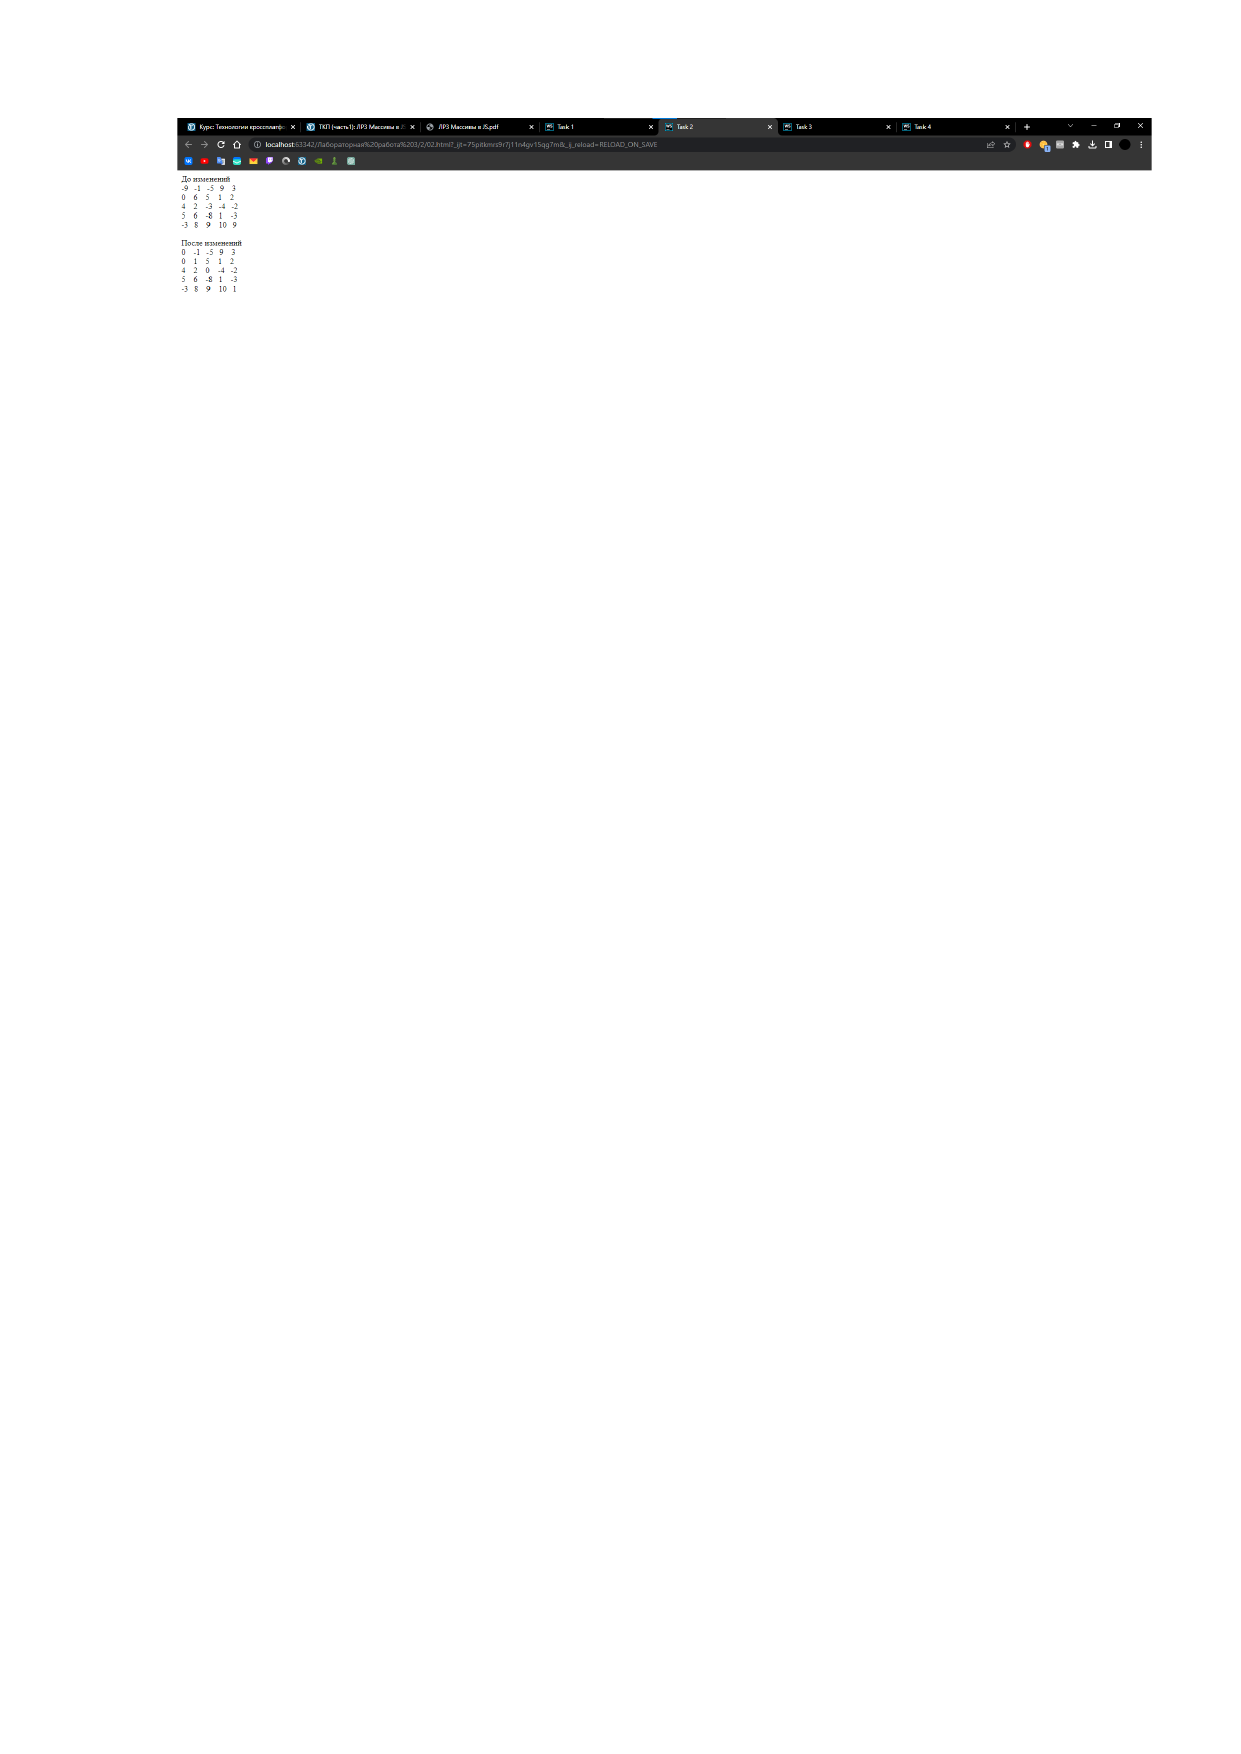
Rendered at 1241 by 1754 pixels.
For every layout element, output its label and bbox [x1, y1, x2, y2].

picture [177, 118, 1152, 646]
